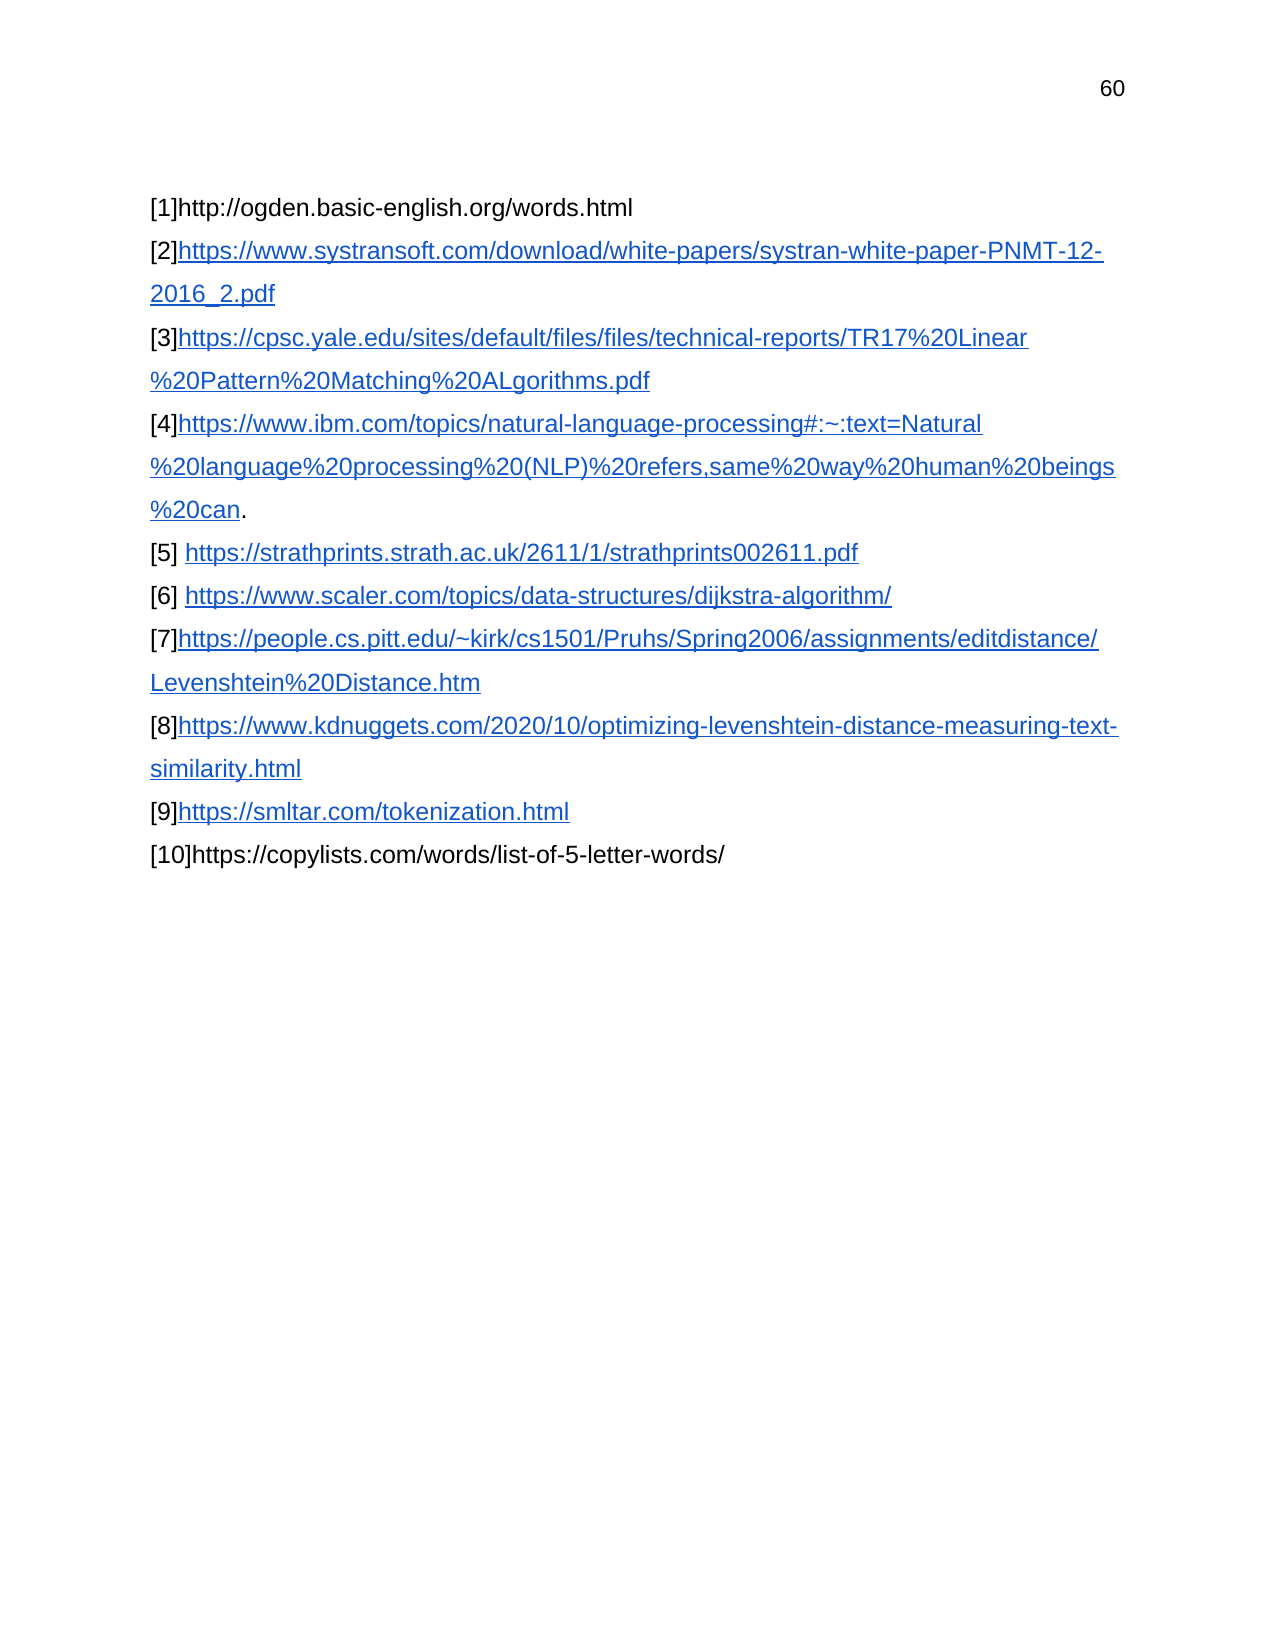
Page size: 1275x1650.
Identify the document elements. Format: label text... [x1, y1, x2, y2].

text [7]https://people.cs.pitt.edu/~kirk/cs1501/Pruhs/Spring2006/assignments/editdistance/Levenshtein%20Distance.htm [150, 624, 1125, 696]
text [9]https://smltar.com/tokenization.html [150, 797, 1125, 826]
text [10]https://copylists.com/words/list-of-5-letter-words/ [150, 840, 1125, 869]
text [3]https://cpsc.yale.edu/sites/default/files/files/technical-reports/TR17%20Linear%20Pattern%20Matching%20ALgorithms.pdf [150, 322, 1125, 394]
text [1]http://ogden.basic-english.org/words.html [150, 193, 1125, 222]
text [8]https://www.kdnuggets.com/2020/10/optimizing-levenshtein-distance-measuring-text-similarity.html [150, 711, 1125, 782]
text [5] https://strathprints.strath.ac.uk/2611/1/strathprints002611.pdf [6] https://www.scaler.com/topics/data-structures/dijkstra-algorithm/ [150, 538, 1125, 610]
text [4]https://www.ibm.com/topics/natural-language-processing#:~:text=Natural%20language%20processing%20(NLP)%20refers,same%20way%20human%20beings%20can. [150, 409, 1125, 524]
text [2]https://www.systransoft.com/download/white-papers/systran-white-paper-PNMT-12-2016_2.pdf [150, 236, 1125, 308]
